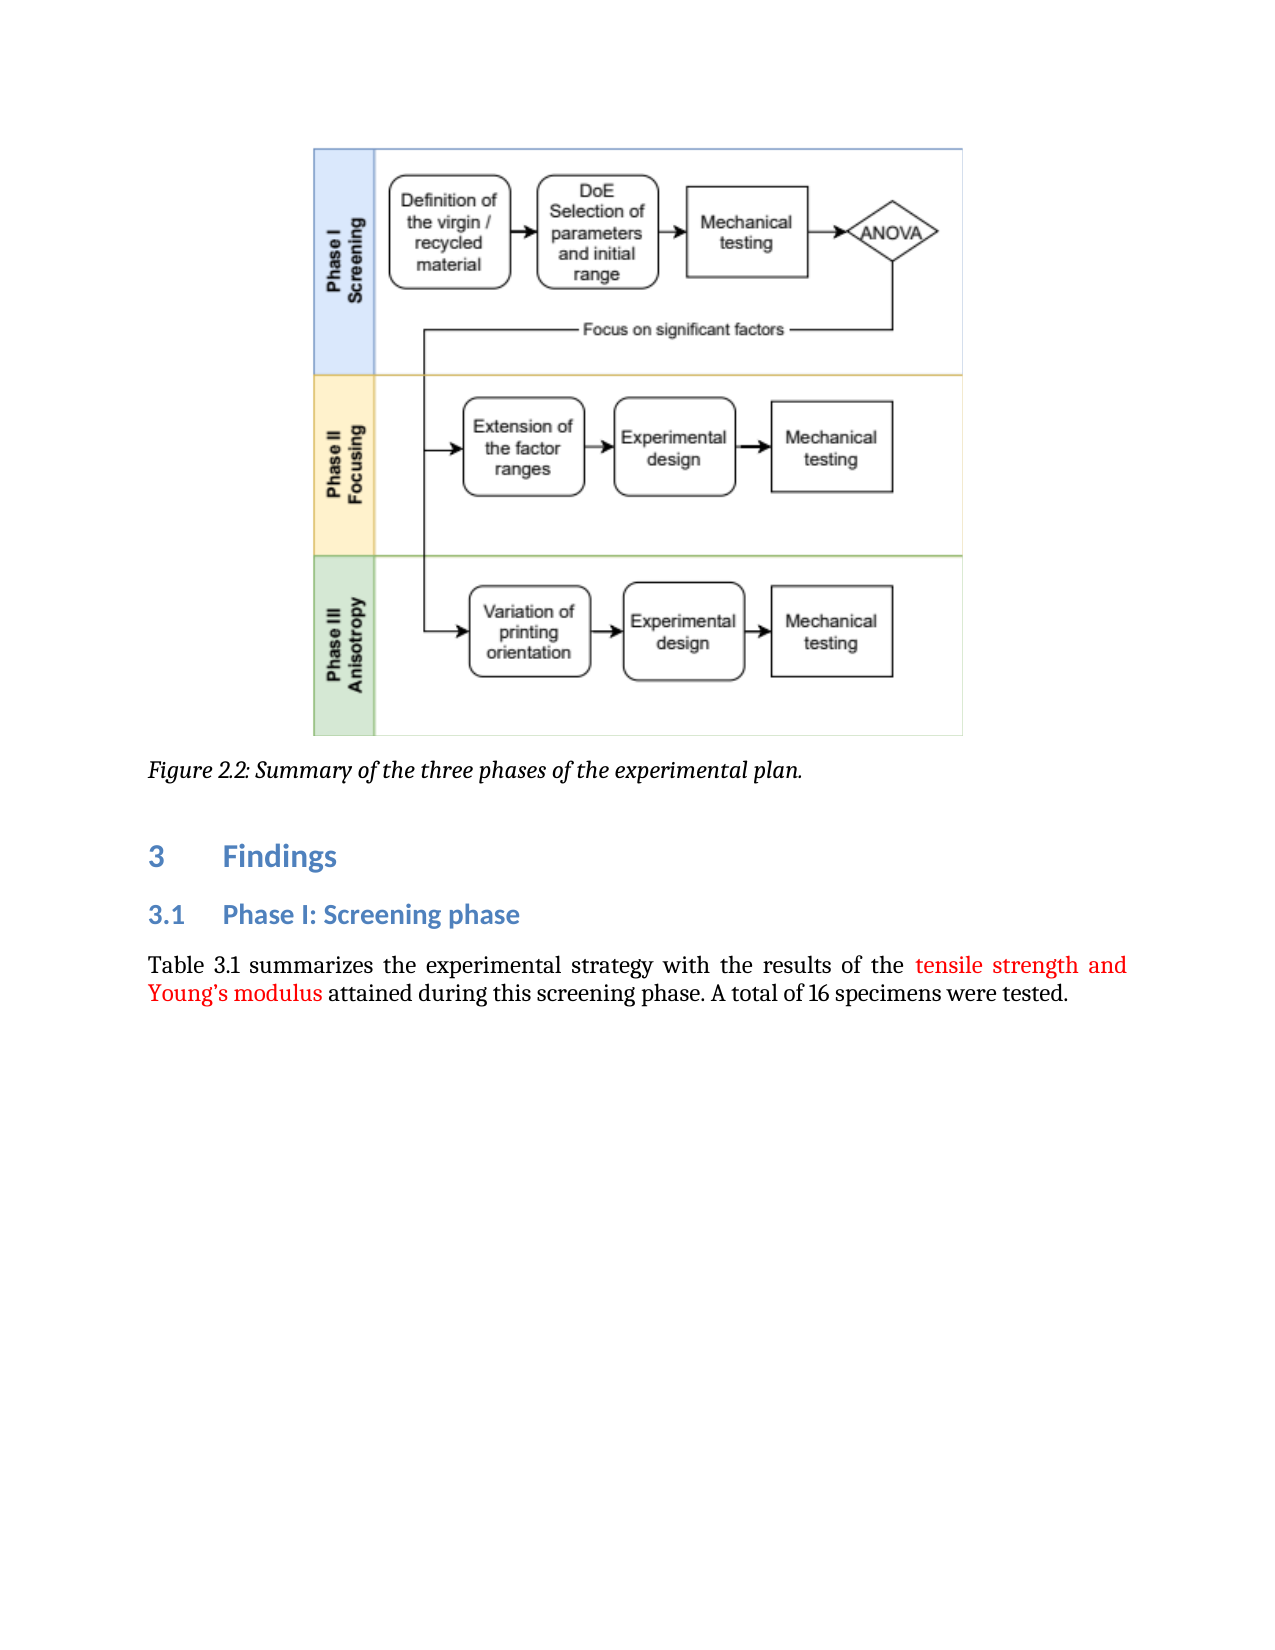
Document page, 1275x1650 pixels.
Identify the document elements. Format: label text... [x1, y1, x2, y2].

text Figure 2.2: Summary of the three phases of the experimental plan. [148, 756, 1127, 785]
text Table 3.1 summarizes the experimental strategy with the results of the tensile strength and Young’s modulus attained during this screening phase. A total of 16 specimens were tested. [148, 951, 1127, 1008]
subtitle 3.1 Phase I: Screening phase [148, 896, 1127, 932]
subtitle 3 Findings [148, 835, 1127, 875]
